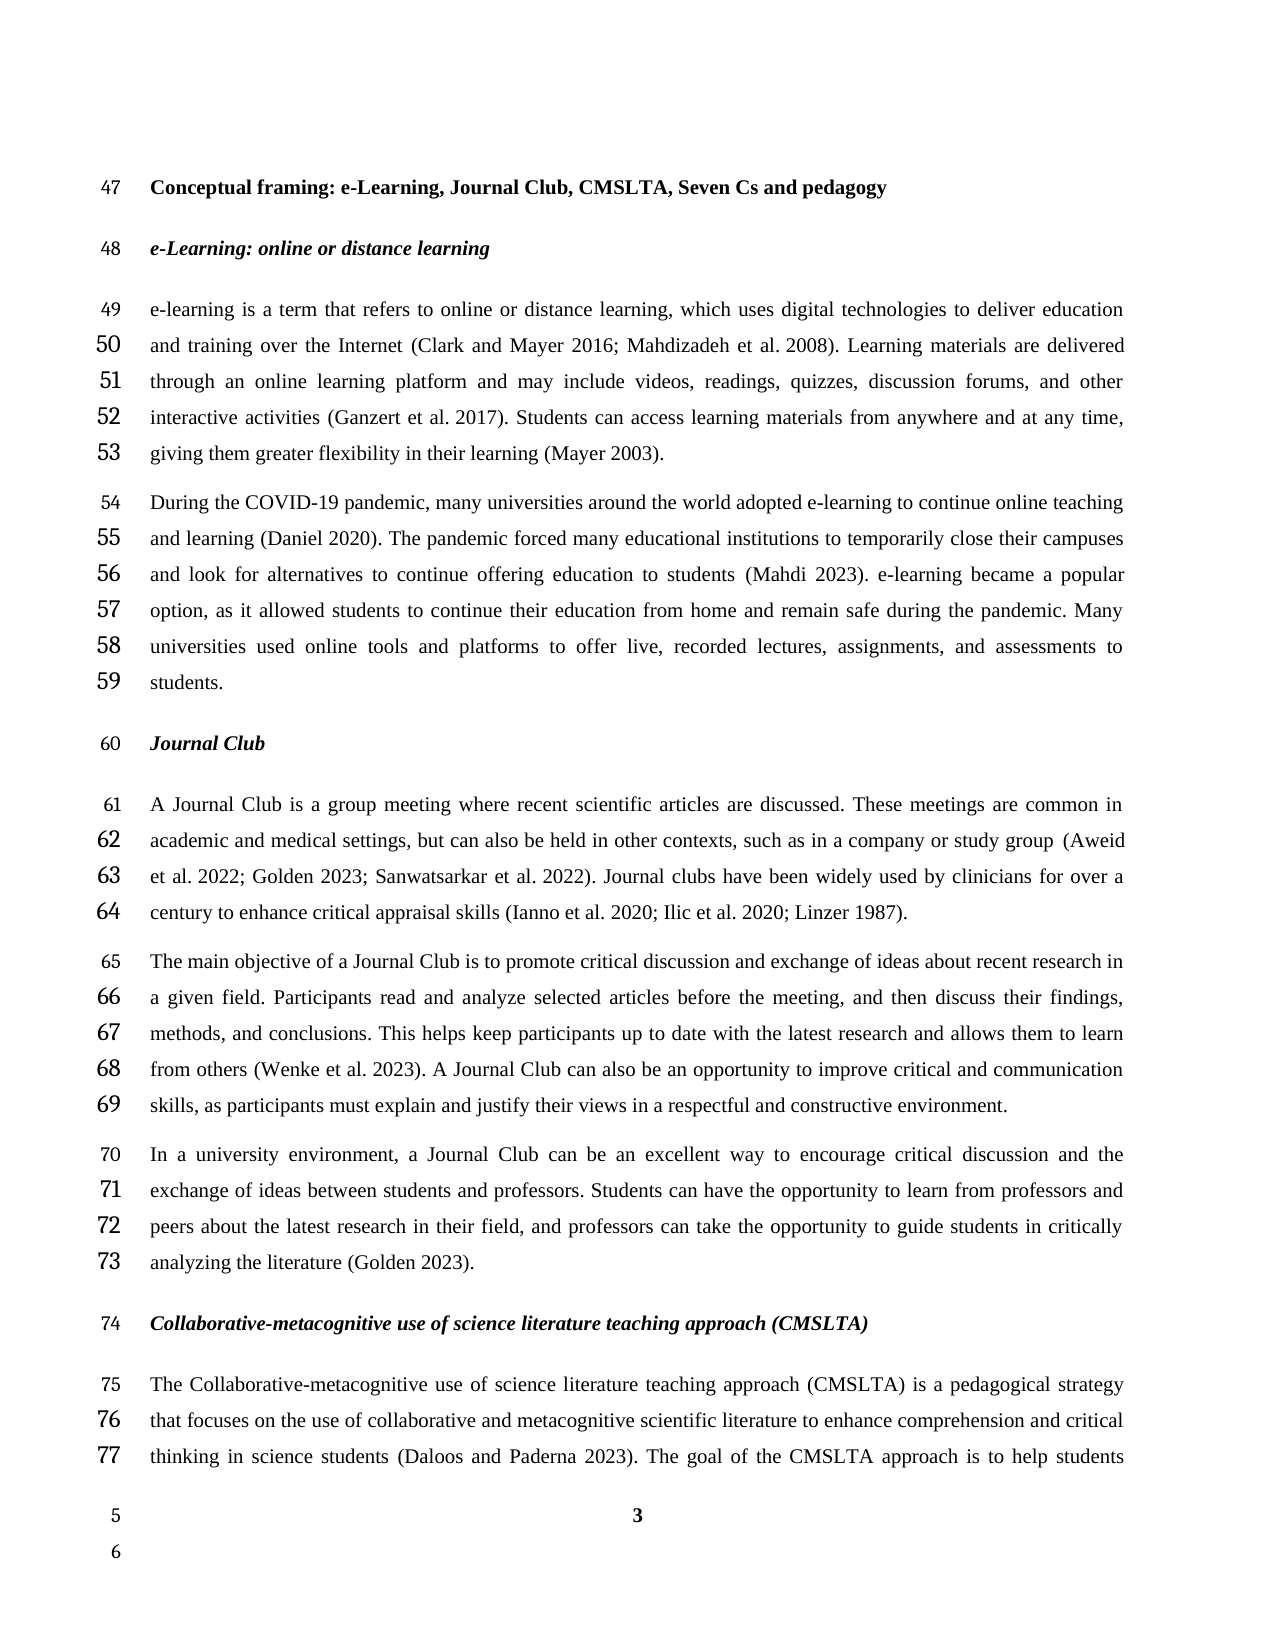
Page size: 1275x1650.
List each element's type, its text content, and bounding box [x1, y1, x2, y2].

text A Journal Club is a group meeting where recent scientific articles are discussed. These meetings are common in academic and medical settings, but can also be held in other contexts, such as in a company or study group (Aweid et al. 2022; Golden 2023; Sanwatsarkar et al. 2022). Journal clubs have been widely used by clinicians for over a century to enhance critical appraisal skills (Ianno et al. 2020; Ilic et al. 2020; Linzer 1987). [150, 792, 1125, 924]
text During the COVID-19 pandemic, many universities around the world adopted e-learning to continue online teaching and learning (Daniel 2020). The pandemic forced many educational institutions to temporarily close their campuses and look for alternatives to continue offering education to students (Mahdi 2023). e-learning became a popular option, as it allowed students to continue their education from home and remain safe during the pandemic. Many universities used online tools and platforms to offer live, recorded lectures, assignments, and assessments to students. [150, 490, 1125, 694]
subtitle e-Learning: online or distance learning [150, 236, 1125, 260]
subtitle Conceptual framing: e-Learning, Journal Club, CMSLTA, Seven Cs and pedagogy [150, 175, 1125, 199]
text e-learning is a term that refers to online or distance learning, which uses digital technologies to deliver education and training over the Internet (Clark and Mayer 2016; Mahdizadeh et al. 2008). Learning materials are delivered through an online learning platform and may include videos, readings, quizzes, discussion forums, and other interactive activities (Ganzert et al. 2017). Students can access learning materials from anywhere and at any time, giving them greater flexibility in their learning (Mayer 2003). [150, 297, 1125, 465]
text The main objective of a Journal Club is to promote critical discussion and exchange of ideas about recent research in a given field. Participants read and analyze selected articles before the meeting, and then discuss their findings, methods, and conclusions. This helps keep participants up to date with the latest research and allows them to learn from others (Wenke et al. 2023). A Journal Club can also be an opportunity to improve critical and communication skills, as participants must explain and justify their views in a respectful and constructive environment. [150, 949, 1125, 1117]
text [150, 1372, 1125, 1468]
text In a university environment, a Journal Club can be an excellent way to encourage critical discussion and the exchange of ideas between students and professors. Students can have the opportunity to learn from professors and peers about the latest research in their field, and professors can take the opportunity to guide students in critically analyzing the literature (Golden 2023). [150, 1141, 1125, 1274]
subtitle Collaborative-metacognitive use of science literature teaching approach (CMSLTA) [150, 1311, 1125, 1335]
subtitle Journal Club [150, 731, 1125, 755]
